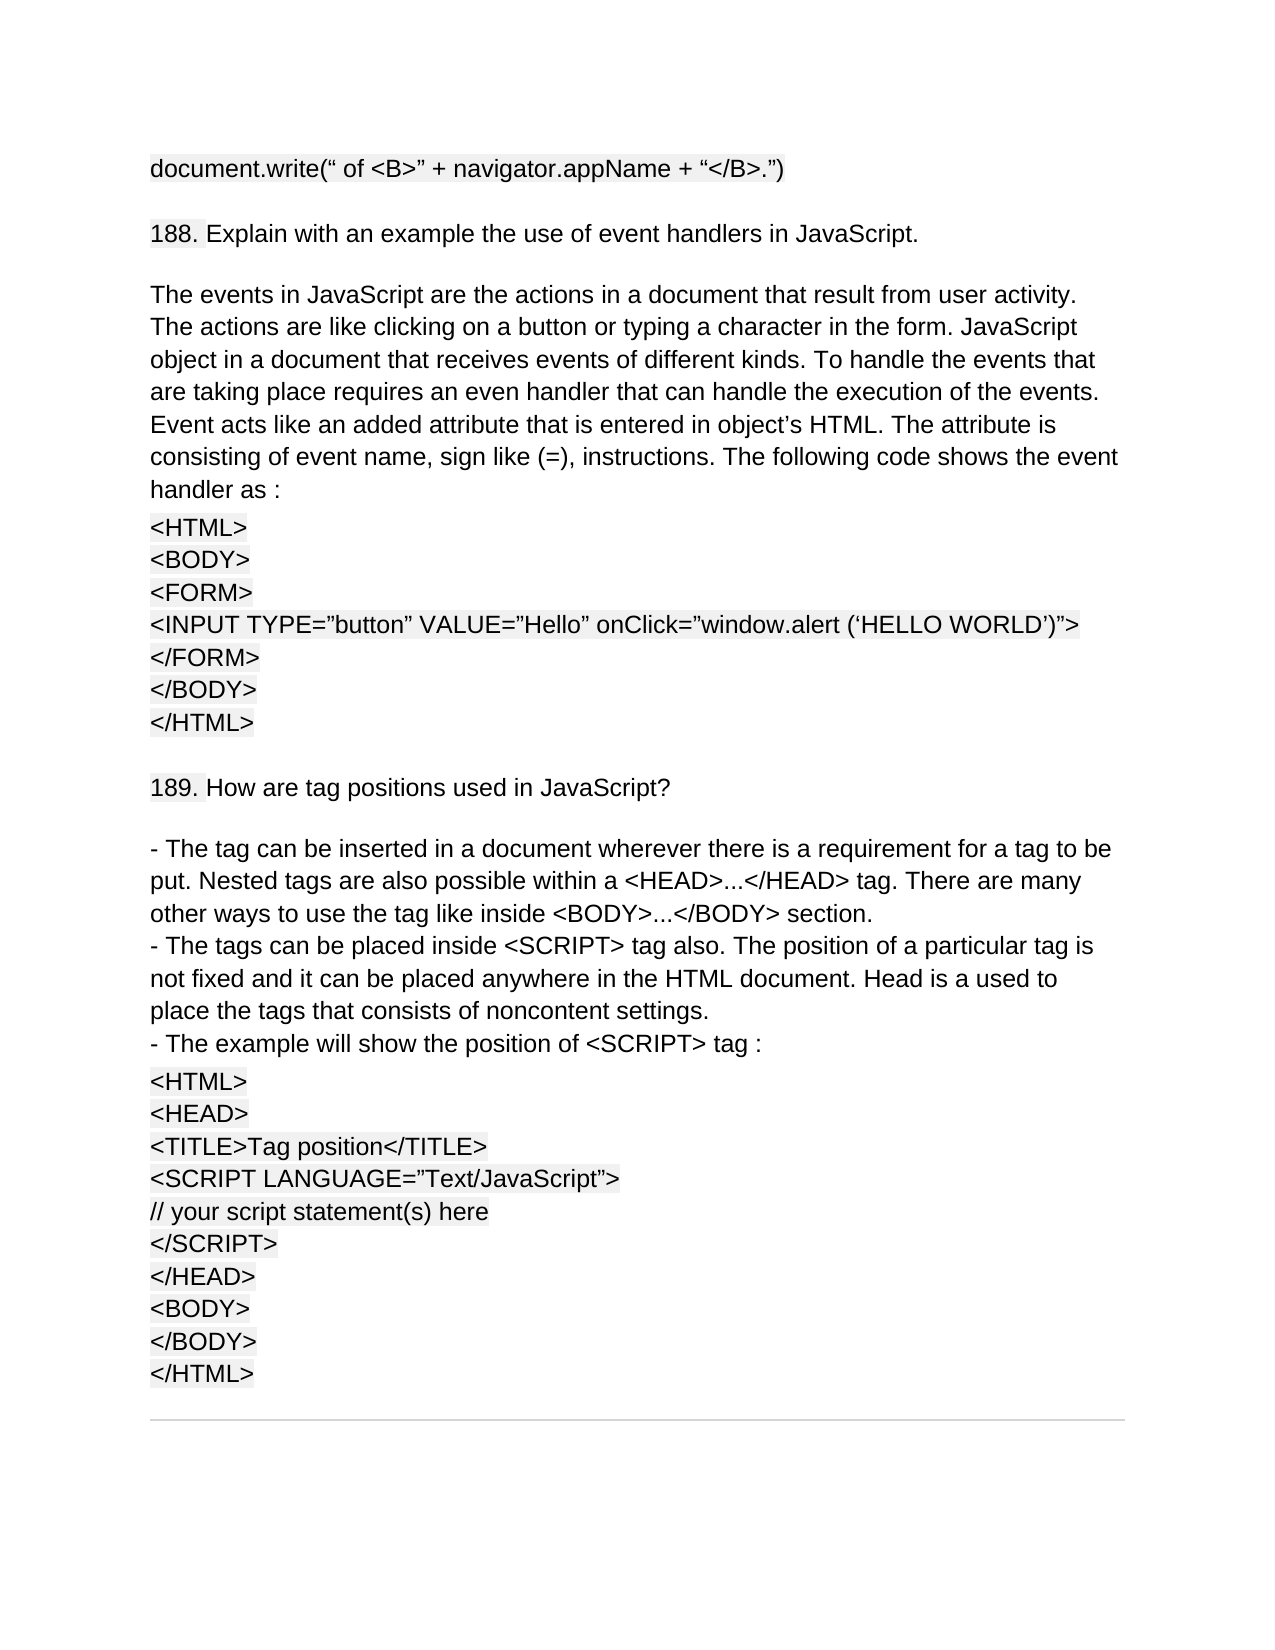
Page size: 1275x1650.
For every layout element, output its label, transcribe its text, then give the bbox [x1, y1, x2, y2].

text The events in JavaScript are the actions in a document that result from user activity. The actions are like clicking on a button or typing a character in the form. JavaScript object in a document that receives events of different kinds. To handle the events that are taking place requires an even handler that can handle the execution of the events. Event acts like an added attribute that is entered in object’s HTML. The attribute is consisting of event name, sign like (=), instructions. The following code shows the event handler as : [150, 276, 1125, 503]
subtitle 189. How are tag positions used in JavaScript? [150, 765, 1125, 802]
text <HTML> <BODY> <FORM> <INPUT TYPE=”button” VALUE=”Hello” onClick=”window.alert (‘HELLO WORLD’)”> </FORM> </BODY> </HTML> [150, 509, 1125, 737]
text <HTML> <HEAD> <TITLE>Tag position</TITLE> <SCRIPT LANGUAGE=”Text/JavaScript”> // your script statement(s) here </SCRIPT> </HEAD> <BODY> </BODY> </HTML> [150, 1063, 1125, 1419]
text document.write(“ of <B>” + navigator.appName + “</B>.”) [150, 150, 1125, 182]
text - The tag can be inserted in a document wherever there is a requirement for a tag to be put. Nested tags are also possible within a <HEAD>...</HEAD> tag. There are many other ways to use the tag like inside <BODY>...</BODY> section. - The tags can be placed inside <SCRIPT> tag also. The position of a particular tag is not fixed and it can be placed anywhere in the HTML document. Head is a used to place the tags that consists of noncontent settings. - The example will show the position of <SCRIPT> tag : [150, 830, 1125, 1057]
subtitle 188. Explain with an example the use of event handlers in JavaScript. [150, 211, 1125, 248]
